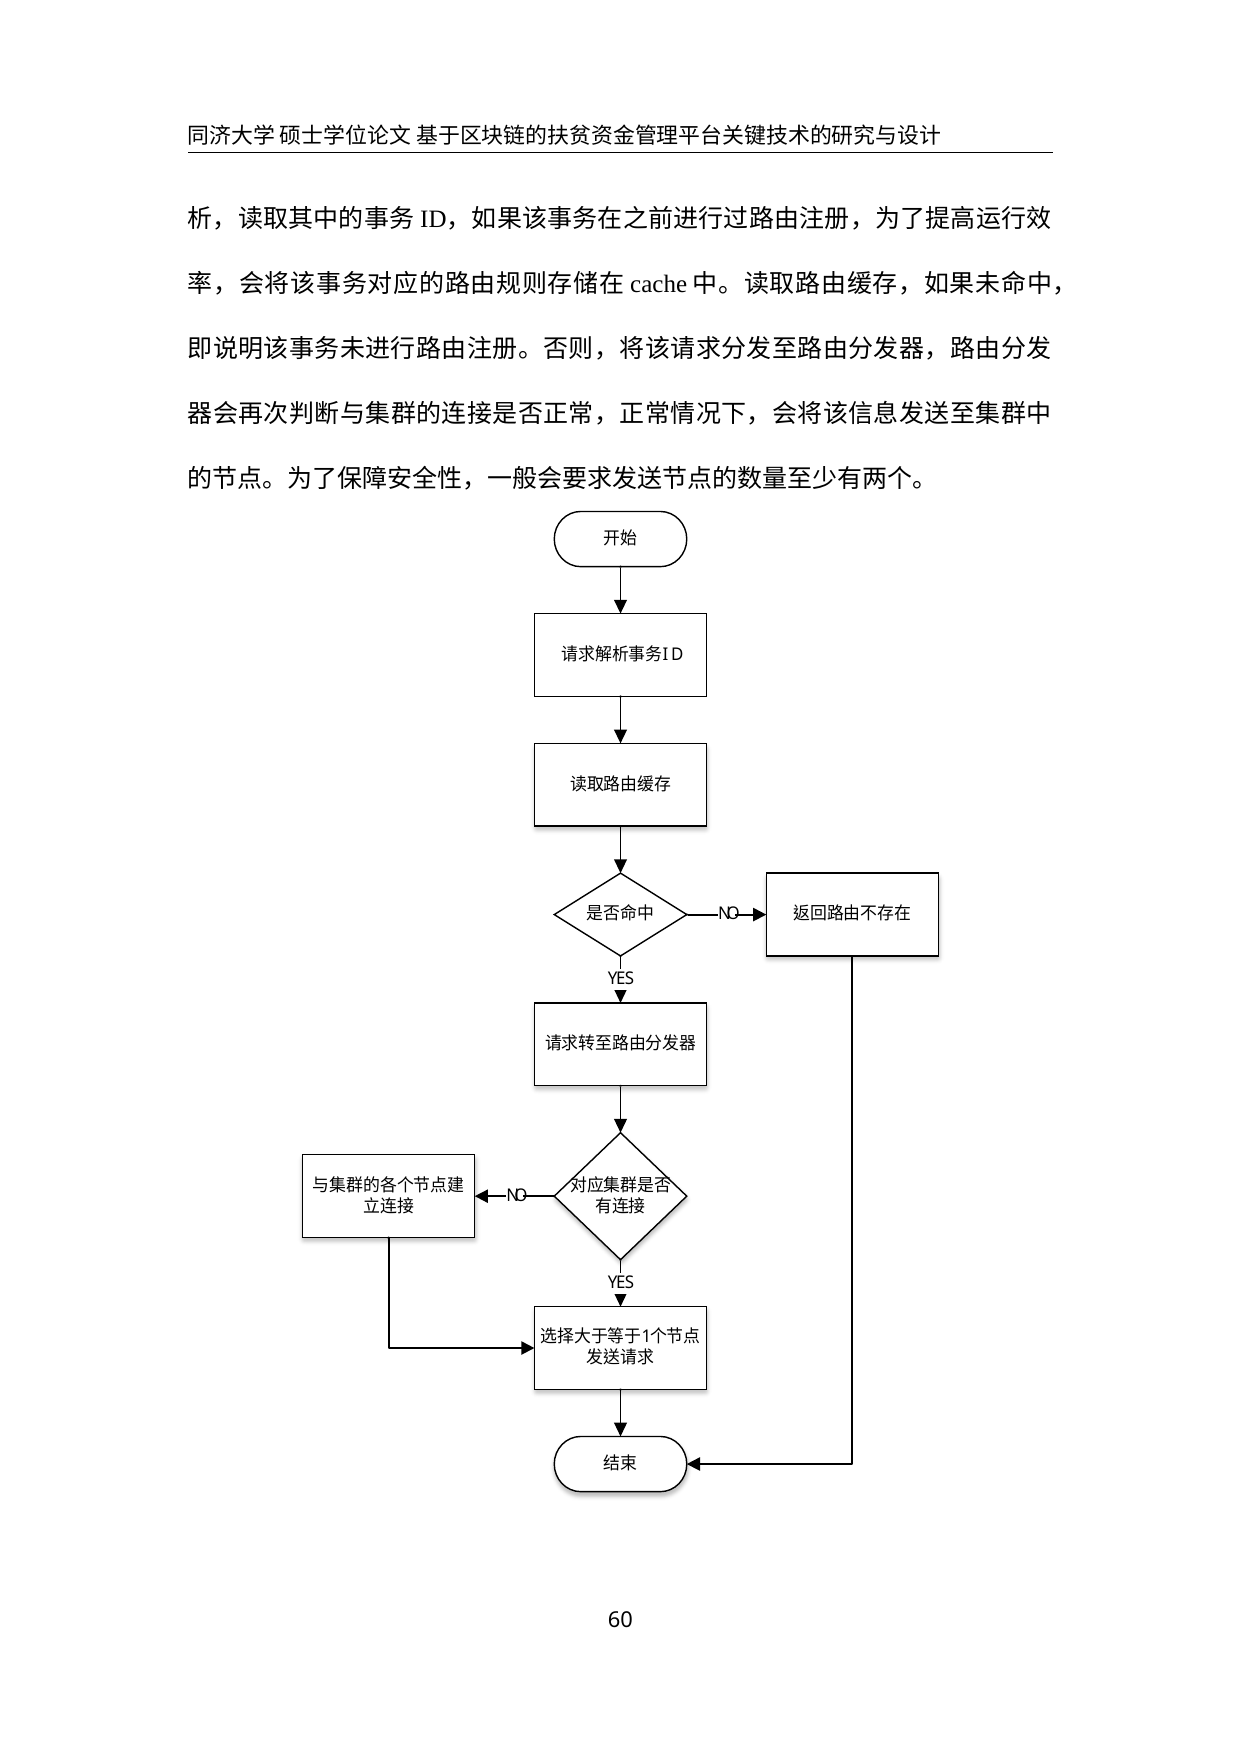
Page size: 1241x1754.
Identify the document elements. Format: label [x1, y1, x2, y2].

list [187, 184, 1053, 509]
